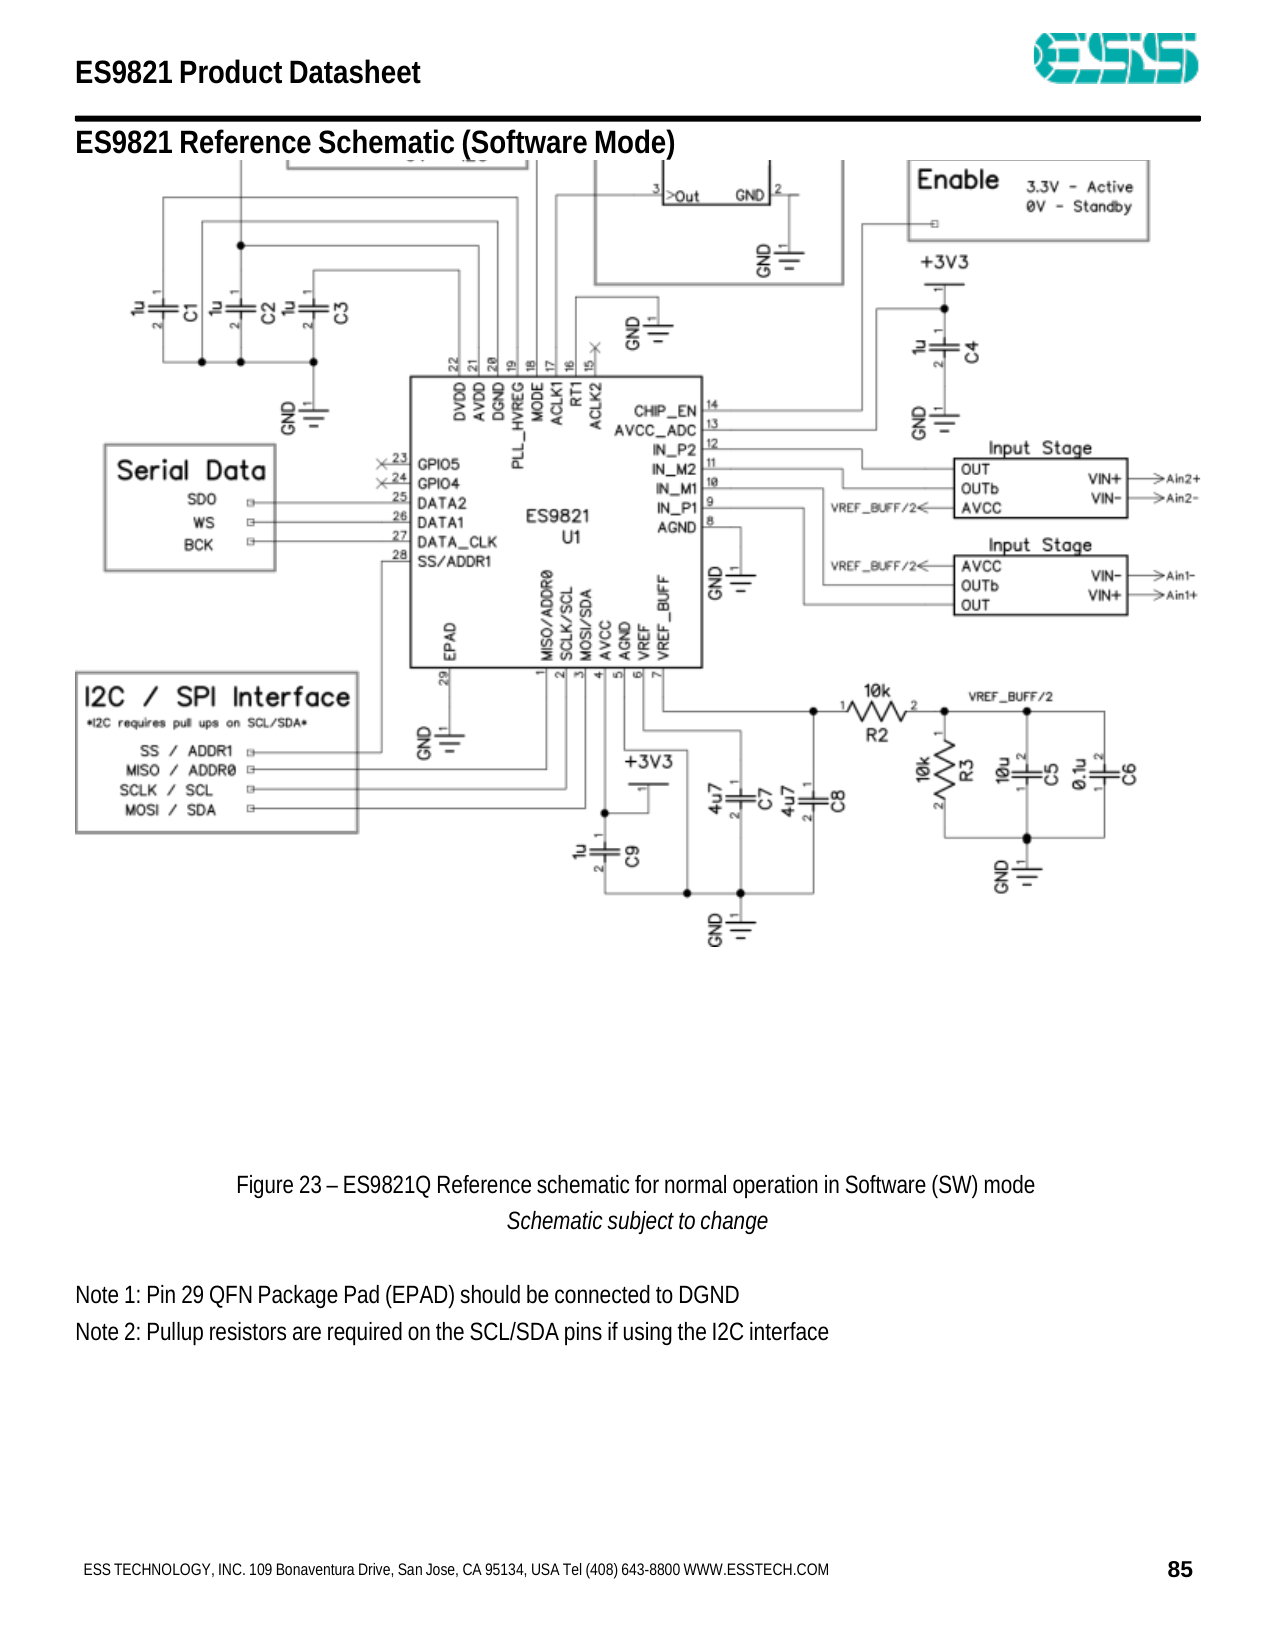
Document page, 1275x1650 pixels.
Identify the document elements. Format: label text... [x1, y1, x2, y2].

text ES9821 Reference Schematic (Software Mode) [75, 123, 1200, 161]
text ES9821 Product Datasheet [75, 34, 1200, 96]
text Schematic subject to change [507, 1206, 1200, 1234]
text ESS TECHNOLOGY, INC. 109 Bonaventura Drive, San Jose, CA 95134, USA Tel (408) 643-8800 WWW.ESSTECH.COM 85 [83, 1557, 1200, 1583]
text Note 2: Pullup resistors are required on the SCL/SDA pins if using the I2C interface [75, 1317, 1200, 1346]
text Figure 23 – ES9821Q Reference schematic for normal operation in Software (SW) mode [236, 1171, 1200, 1199]
text Note 1: Pin 29 QFN Package Pad (EPAD) should be connected to DGND [75, 1280, 1200, 1309]
